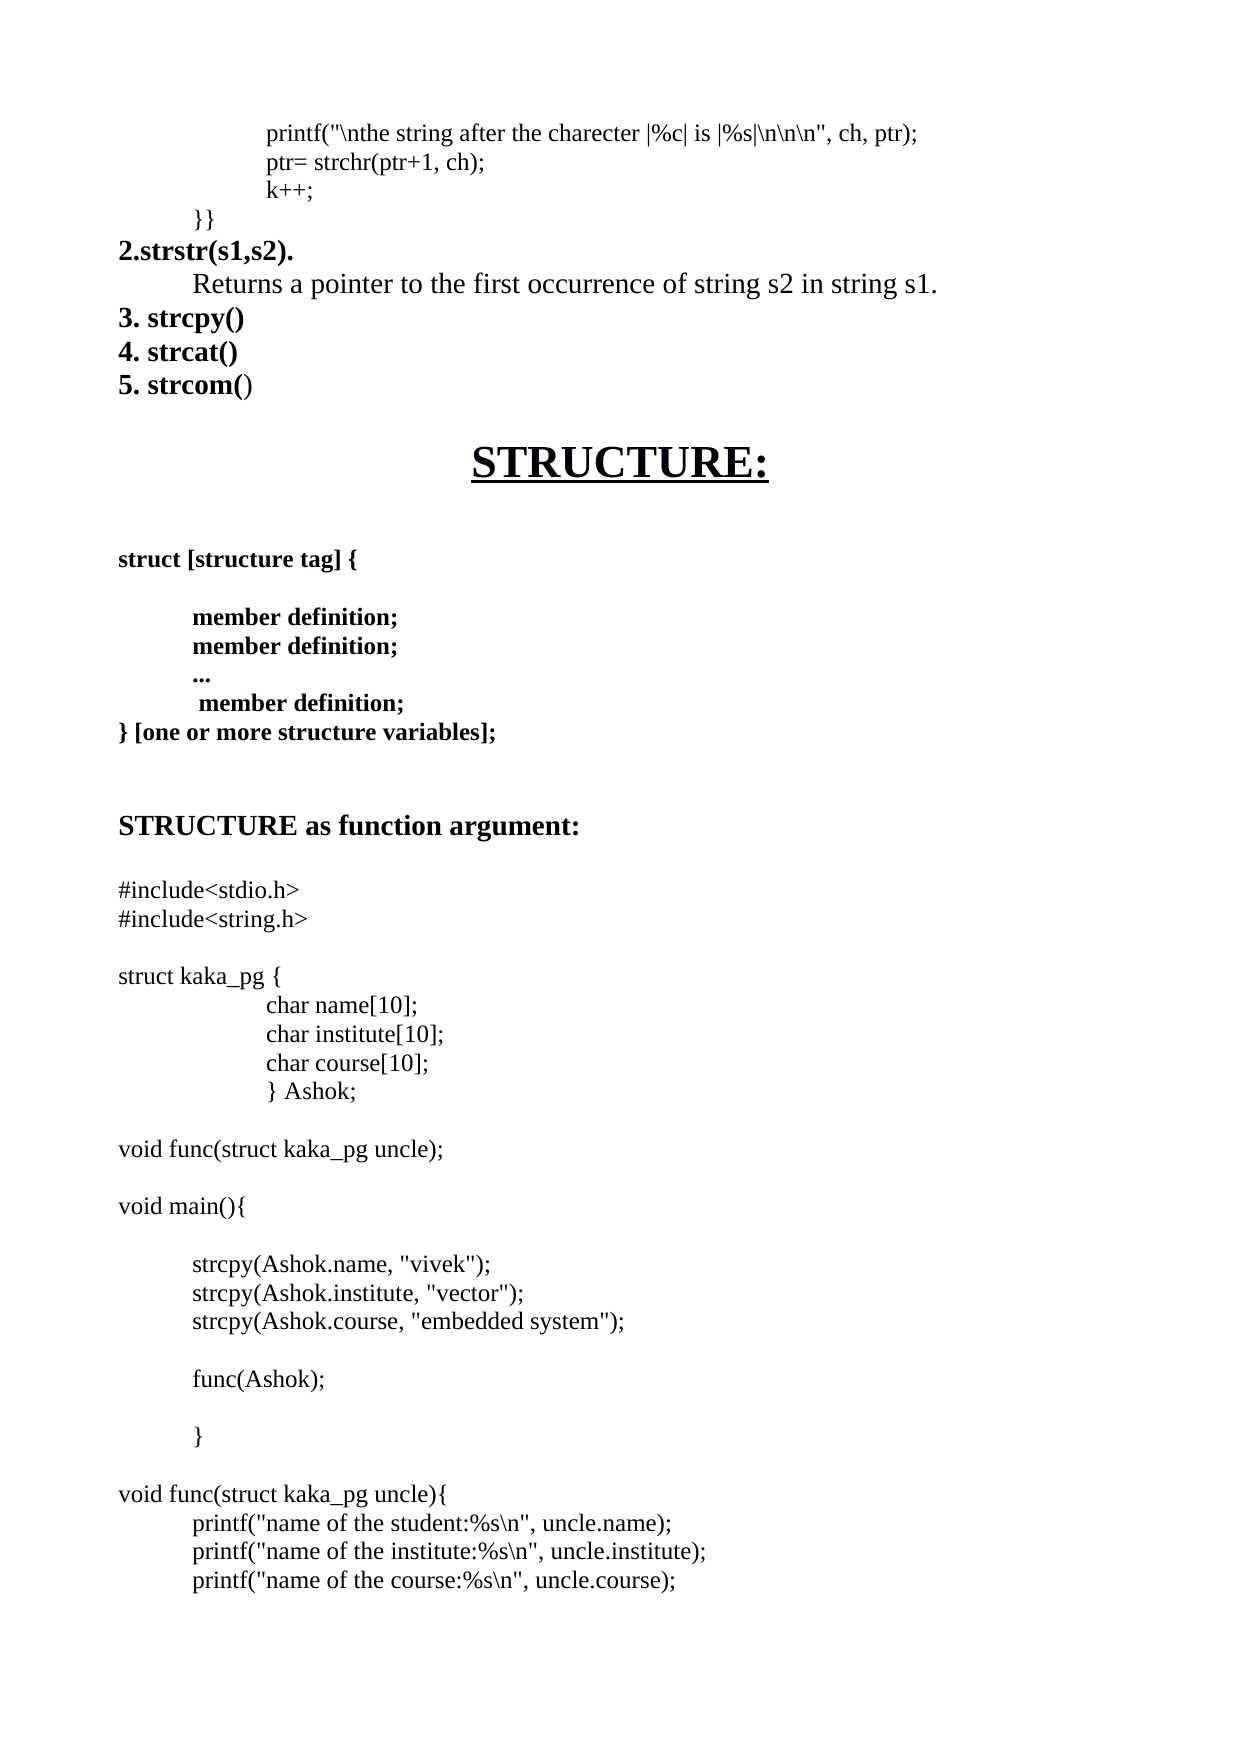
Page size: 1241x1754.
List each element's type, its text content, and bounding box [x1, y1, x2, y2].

text char course[10]; [118, 1048, 1122, 1076]
text printf("\nthe string after the charecter |%c| is |%s|\n\n\n", ch, ptr); [118, 118, 1122, 147]
text char institute[10]; [118, 1019, 1122, 1048]
text } [one or more structure variables]; [118, 717, 1122, 746]
text printf("name of the student:%s\n", uncle.name); [118, 1508, 1122, 1536]
text member definition; [118, 602, 1122, 631]
text ... [118, 659, 1122, 688]
text struct kaka_pg { [118, 961, 1122, 990]
text member definition; [118, 631, 1122, 659]
text strcpy(Ashok.institute, "vector"); [118, 1278, 1122, 1306]
text STRUCTURE: [118, 434, 1122, 487]
text void func(struct kaka_pg uncle){ [118, 1479, 1122, 1508]
text char name[10]; [118, 990, 1122, 1019]
text #include<stdio.h> [118, 875, 1122, 904]
text void func(struct kaka_pg uncle); [118, 1134, 1122, 1163]
text strcpy(Ashok.course, "embedded system"); [118, 1306, 1122, 1335]
text 5. strcom() [118, 367, 1122, 401]
text } Ashok; [118, 1076, 1122, 1105]
text printf("name of the course:%s\n", uncle.course); [118, 1565, 1122, 1594]
text ptr= strchr(ptr+1, ch); [118, 147, 1122, 176]
text k++; [118, 176, 1122, 204]
text #include<string.h> [118, 904, 1122, 933]
text struct [structure tag] { [118, 544, 1122, 573]
text STRUCTURE as function argument: [118, 808, 1122, 842]
text func(Ashok); [118, 1364, 1122, 1393]
text } [118, 1421, 1122, 1450]
text 2.strstr(s1,s2). [118, 233, 1122, 267]
text 4. strcat() [118, 334, 1122, 367]
text Returns a pointer to the first occurrence of string s2 in string s1. [118, 267, 1122, 300]
text printf("name of the institute:%s\n", uncle.institute); [118, 1536, 1122, 1565]
text void main(){ [118, 1191, 1122, 1220]
text member definition; [118, 688, 1122, 717]
text 3. strcpy() [118, 300, 1122, 334]
text }} [118, 204, 1122, 233]
text strcpy(Ashok.name, "vivek"); [118, 1249, 1122, 1278]
